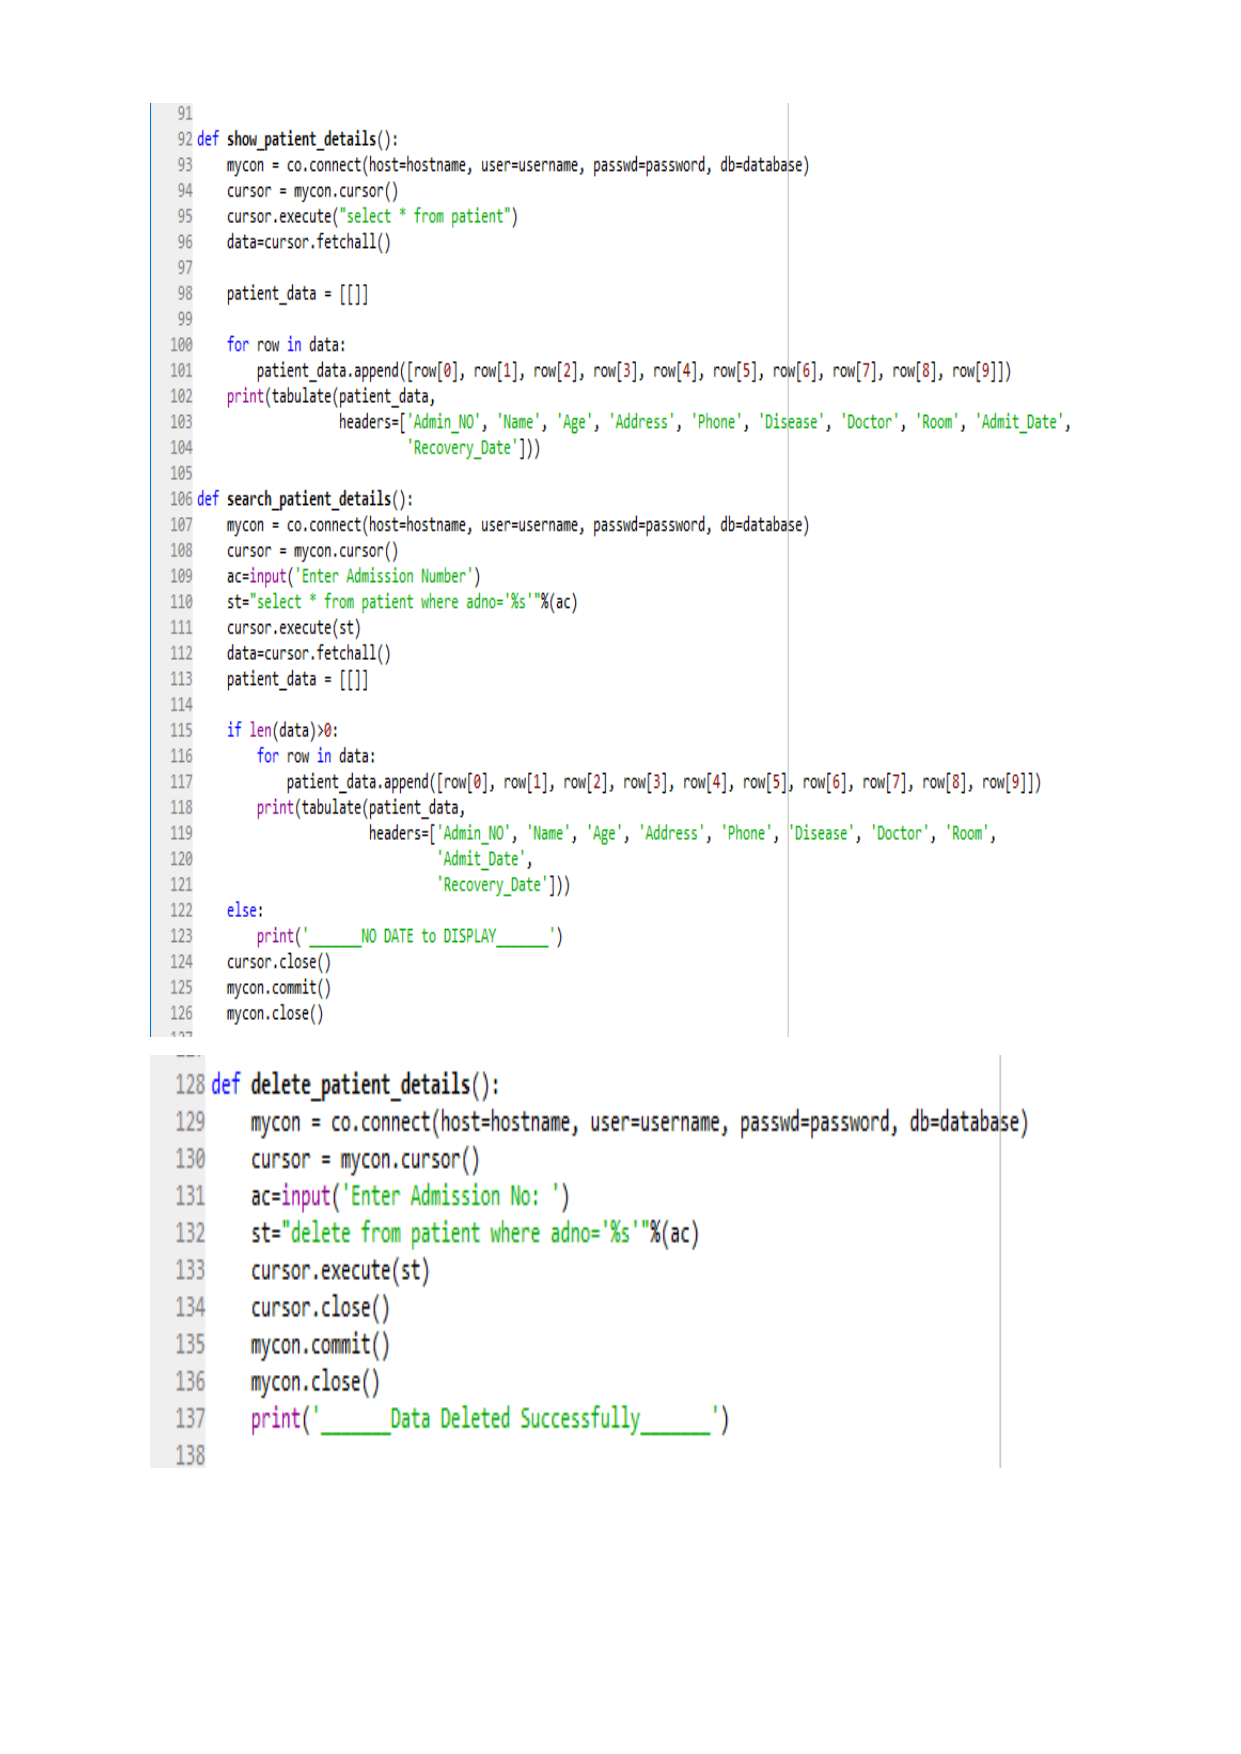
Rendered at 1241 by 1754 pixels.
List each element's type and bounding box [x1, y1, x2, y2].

picture [150, 1055, 1091, 1468]
picture [150, 103, 1091, 1037]
